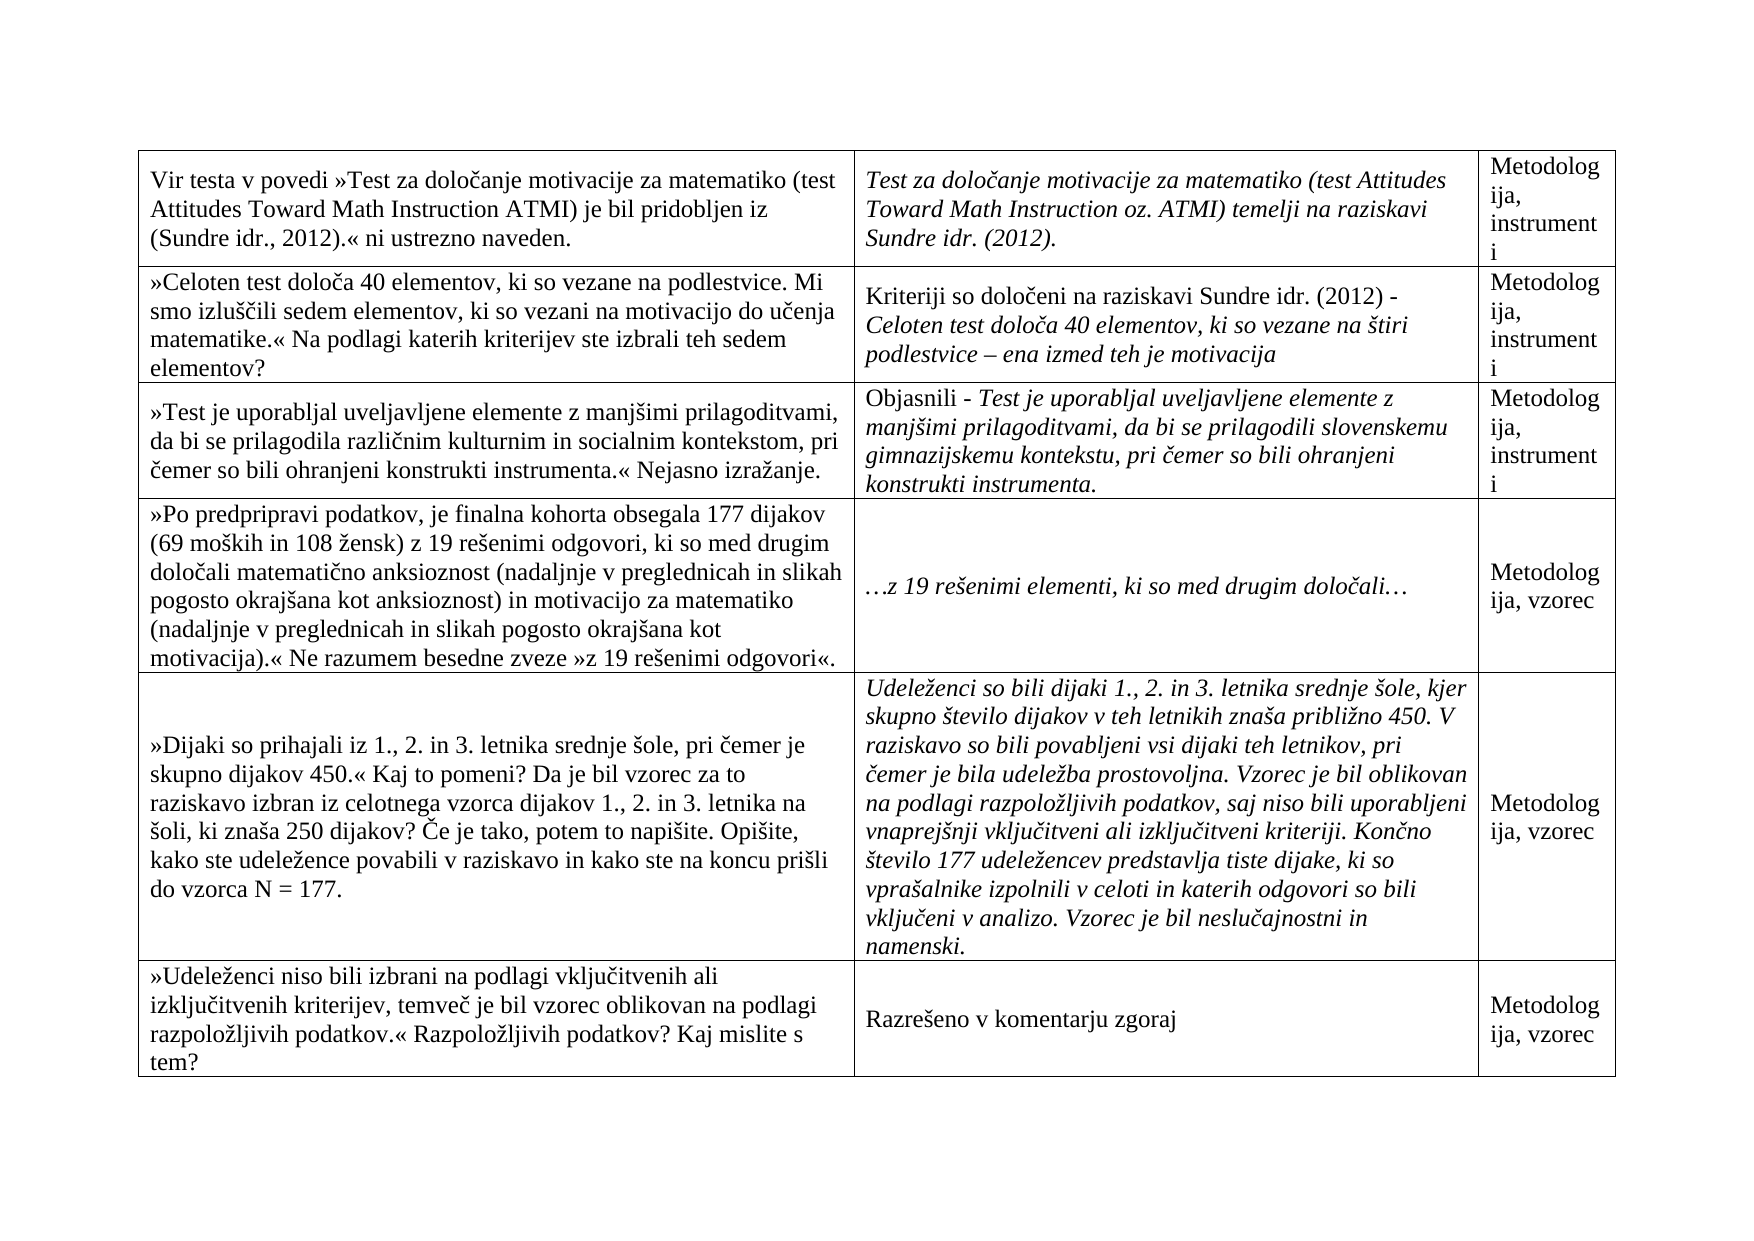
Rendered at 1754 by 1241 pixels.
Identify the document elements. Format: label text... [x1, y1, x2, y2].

table_cell »Celoten test določa 40 elementov, ki so vezane na podlestvice. Mi smo izluščili sedem elementov, ki so vezani na motivacijo do učenja matematike.« Na podlagi katerih kriterijev ste izbrali teh sedem elementov? [139, 267, 854, 382]
table_cell Metodologija, instrumenti [1479, 151, 1615, 266]
table_cell »Po predpripravi podatkov, je finalna kohorta obsegala 177 dijakov (69 moških in 108 žensk) z 19 rešenimi odgovori, ki so med drugim določali matematično anksioznost (nadaljnje v preglednicah in slikah pogosto okrajšana kot anksioznost) in motivacijo za matematiko (nadaljnje v preglednicah in slikah pogosto okrajšana kot motivacija).« Ne razumem besedne zveze »z 19 rešenimi odgovori«. [139, 499, 854, 672]
table_cell Udeleženci so bili dijaki 1., 2. in 3. letnika srednje šole, kjer skupno število dijakov v teh letnikih znaša približno 450. V raziskavo so bili povabljeni vsi dijaki teh letnikov, pri čemer je bila udeležba prostovoljna. Vzorec je bil oblikovan na podlagi razpoložljivih podatkov, saj niso bili uporabljeni vnaprejšnji vključitveni ali izključitveni kriteriji. Končno število 177 udeležencev predstavlja tiste dijake, ki so vprašalnike izpolnili v celoti in katerih odgovori so bili vključeni v analizo. Vzorec je bil neslučajnostni in namenski. [855, 673, 1478, 960]
table_cell Metodologija, vzorec [1479, 499, 1615, 672]
table_cell …z 19 rešenimi elementi, ki so med drugim določali… [855, 499, 1478, 672]
table_cell »Test je uporabljal uveljavljene elemente z manjšimi prilagoditvami, da bi se prilagodila različnim kulturnim in socialnim kontekstom, pri čemer so bili ohranjeni konstrukti instrumenta.« Nejasno izražanje. [139, 383, 854, 498]
table_cell Kriteriji so določeni na raziskavi Sundre idr. (2012) - Celoten test določa 40 elementov, ki so vezane na štiri podlestvice – ena izmed teh je motivacija [855, 267, 1478, 382]
table_cell Objasnili - Test je uporabljal uveljavljene elemente z manjšimi prilagoditvami, da bi se prilagodili slovenskemu gimnazijskemu kontekstu, pri čemer so bili ohranjeni konstrukti instrumenta. [855, 383, 1478, 498]
table_cell Metodologija, instrumenti [1479, 383, 1615, 498]
table_cell »Dijaki so prihajali iz 1., 2. in 3. letnika srednje šole, pri čemer je skupno dijakov 450.« Kaj to pomeni? Da je bil vzorec za to raziskavo izbran iz celotnega vzorca dijakov 1., 2. in 3. letnika na šoli, ki znaša 250 dijakov? Če je tako, potem to napišite. Opišite, kako ste udeležence povabili v raziskavo in kako ste na koncu prišli do vzorca N = 177. [139, 673, 854, 960]
table_cell Vir testa v povedi »Test za določanje motivacije za matematiko (test Attitudes Toward Math Instruction ATMI) je bil pridobljen iz (Sundre idr., 2012).« ni ustrezno naveden. [139, 151, 854, 266]
table_cell Metodologija, vzorec [1479, 673, 1615, 960]
table_cell Razrešeno v komentarju zgoraj [855, 961, 1478, 1076]
table_cell »Udeleženci niso bili izbrani na podlagi vključitvenih ali izključitvenih kriterijev, temveč je bil vzorec oblikovan na podlagi razpoložljivih podatkov.« Razpoložljivih podatkov? Kaj mislite s tem? [139, 961, 854, 1076]
table_cell Metodologija, instrumenti [1479, 267, 1615, 382]
table_cell Test za določanje motivacije za matematiko (test Attitudes Toward Math Instruction oz. ATMI) temelji na raziskavi Sundre idr. (2012). [855, 151, 1478, 266]
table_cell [1479, 961, 1615, 1076]
